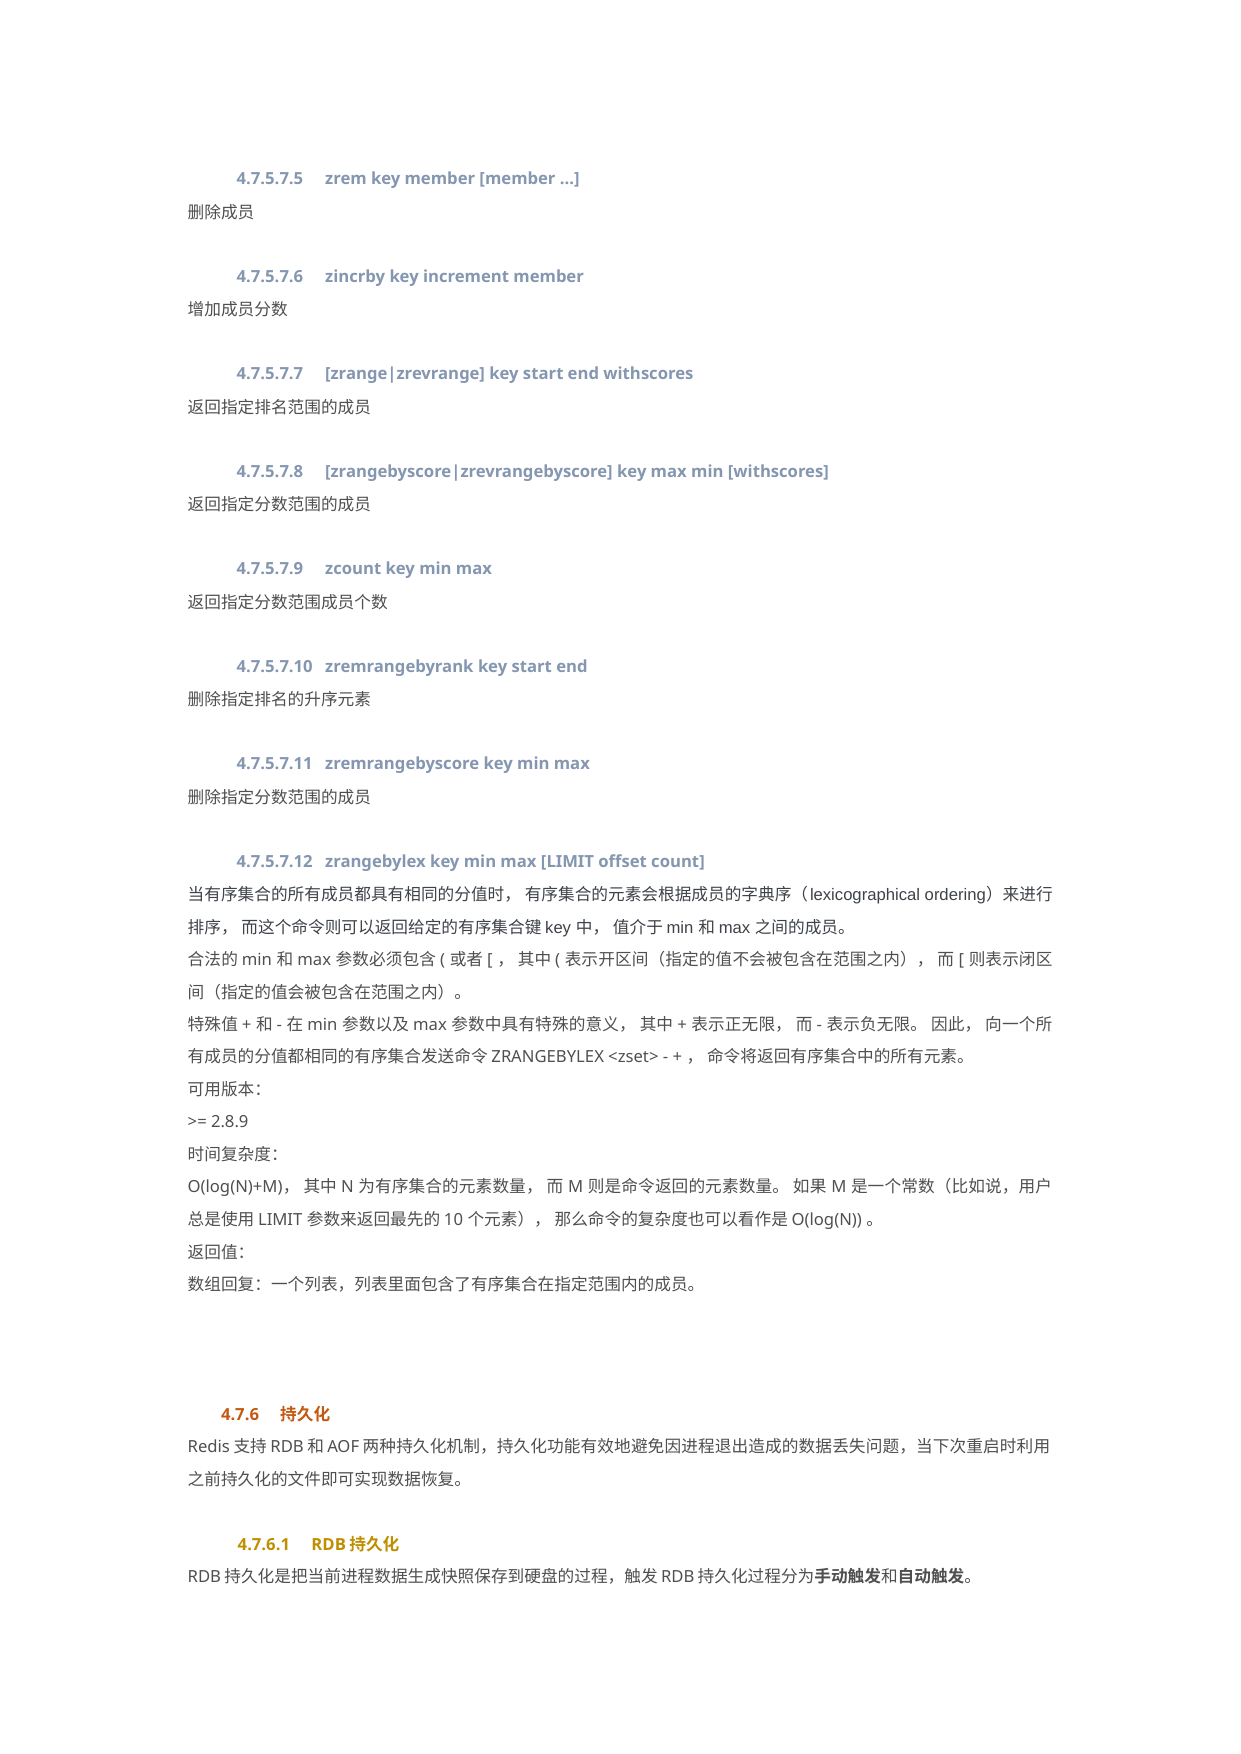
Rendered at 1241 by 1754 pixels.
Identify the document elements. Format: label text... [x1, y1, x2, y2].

subtitle zremrangebyscore key min max [236, 747, 1053, 779]
text 可用版本： [187, 1072, 1053, 1104]
subtitle zcount key min max [236, 552, 1053, 584]
subtitle [zrangebyscore|zrevrangebyscore] key max min [withscores] [236, 454, 1053, 487]
subtitle 持久化 [221, 1397, 1053, 1429]
text RDB持久化是把当前进程数据生成快照保存到硬盘的过程，触发RDB持久化过程分为手动触发和自动触发。 [187, 1559, 1053, 1592]
subtitle zincrby key increment member [236, 259, 1053, 292]
text 特殊值 + 和 - 在 min 参数以及 max 参数中具有特殊的意义， 其中 + 表示正无限， 而 - 表示负无限。 因此， 向一个所有成员的分值都相同的有序集合发送命令 ZRANGEBYLEX <zset> - + ， 命令将返回有序集合中的所有元素。 [187, 1007, 1053, 1072]
subtitle [zrange|zrevrange] key start end withscores [236, 357, 1053, 389]
text 当有序集合的所有成员都具有相同的分值时， 有序集合的元素会根据成员的字典序（lexicographical ordering）来进行排序， 而这个命令则可以返回给定的有序集合键 key 中， 值介于 min 和 max 之间的成员。 [187, 877, 1053, 942]
text 数组回复：一个列表，列表里面包含了有序集合在指定范围内的成员。 [187, 1267, 1053, 1299]
text 删除成员 [187, 194, 1053, 227]
text 增加成员分数 [187, 292, 1053, 324]
text 删除指定分数范围的成员 [187, 779, 1053, 812]
text >= 2.8.9 [187, 1104, 1053, 1137]
text 返回指定分数范围的成员 [187, 487, 1053, 519]
text 返回指定排名范围的成员 [187, 389, 1053, 422]
text 合法的 min 和 max 参数必须包含 ( 或者 [ ， 其中 ( 表示开区间（指定的值不会被包含在范围之内）， 而 [ 则表示闭区间（指定的值会被包含在范围之内）。 [187, 942, 1053, 1007]
subtitle zremrangebyrank key start end [236, 649, 1053, 682]
text Redis支持RDB和AOF两种持久化机制，持久化功能有效地避免因进程退出造成的数据丢失问题，当下次重启时利用之前持久化的文件即可实现数据恢复。 [187, 1429, 1053, 1494]
subtitle RDB持久化 [237, 1527, 1053, 1559]
text O(log(N)+M)， 其中 N 为有序集合的元素数量， 而 M 则是命令返回的元素数量。 如果 M 是一个常数（比如说，用户总是使用 LIMIT 参数来返回最先的 10 个元素）， 那么命令的复杂度也可以看作是 O(log(N)) 。 [187, 1169, 1053, 1234]
subtitle zrangebylex key min max [LIMIT offset count] [236, 844, 1053, 877]
text 删除指定排名的升序元素 [187, 682, 1053, 714]
subtitle zrem key member [member …] [236, 162, 1053, 194]
text 返回指定分数范围成员个数 [187, 584, 1053, 617]
text 返回值： [187, 1234, 1053, 1267]
text 时间复杂度： [187, 1137, 1053, 1169]
